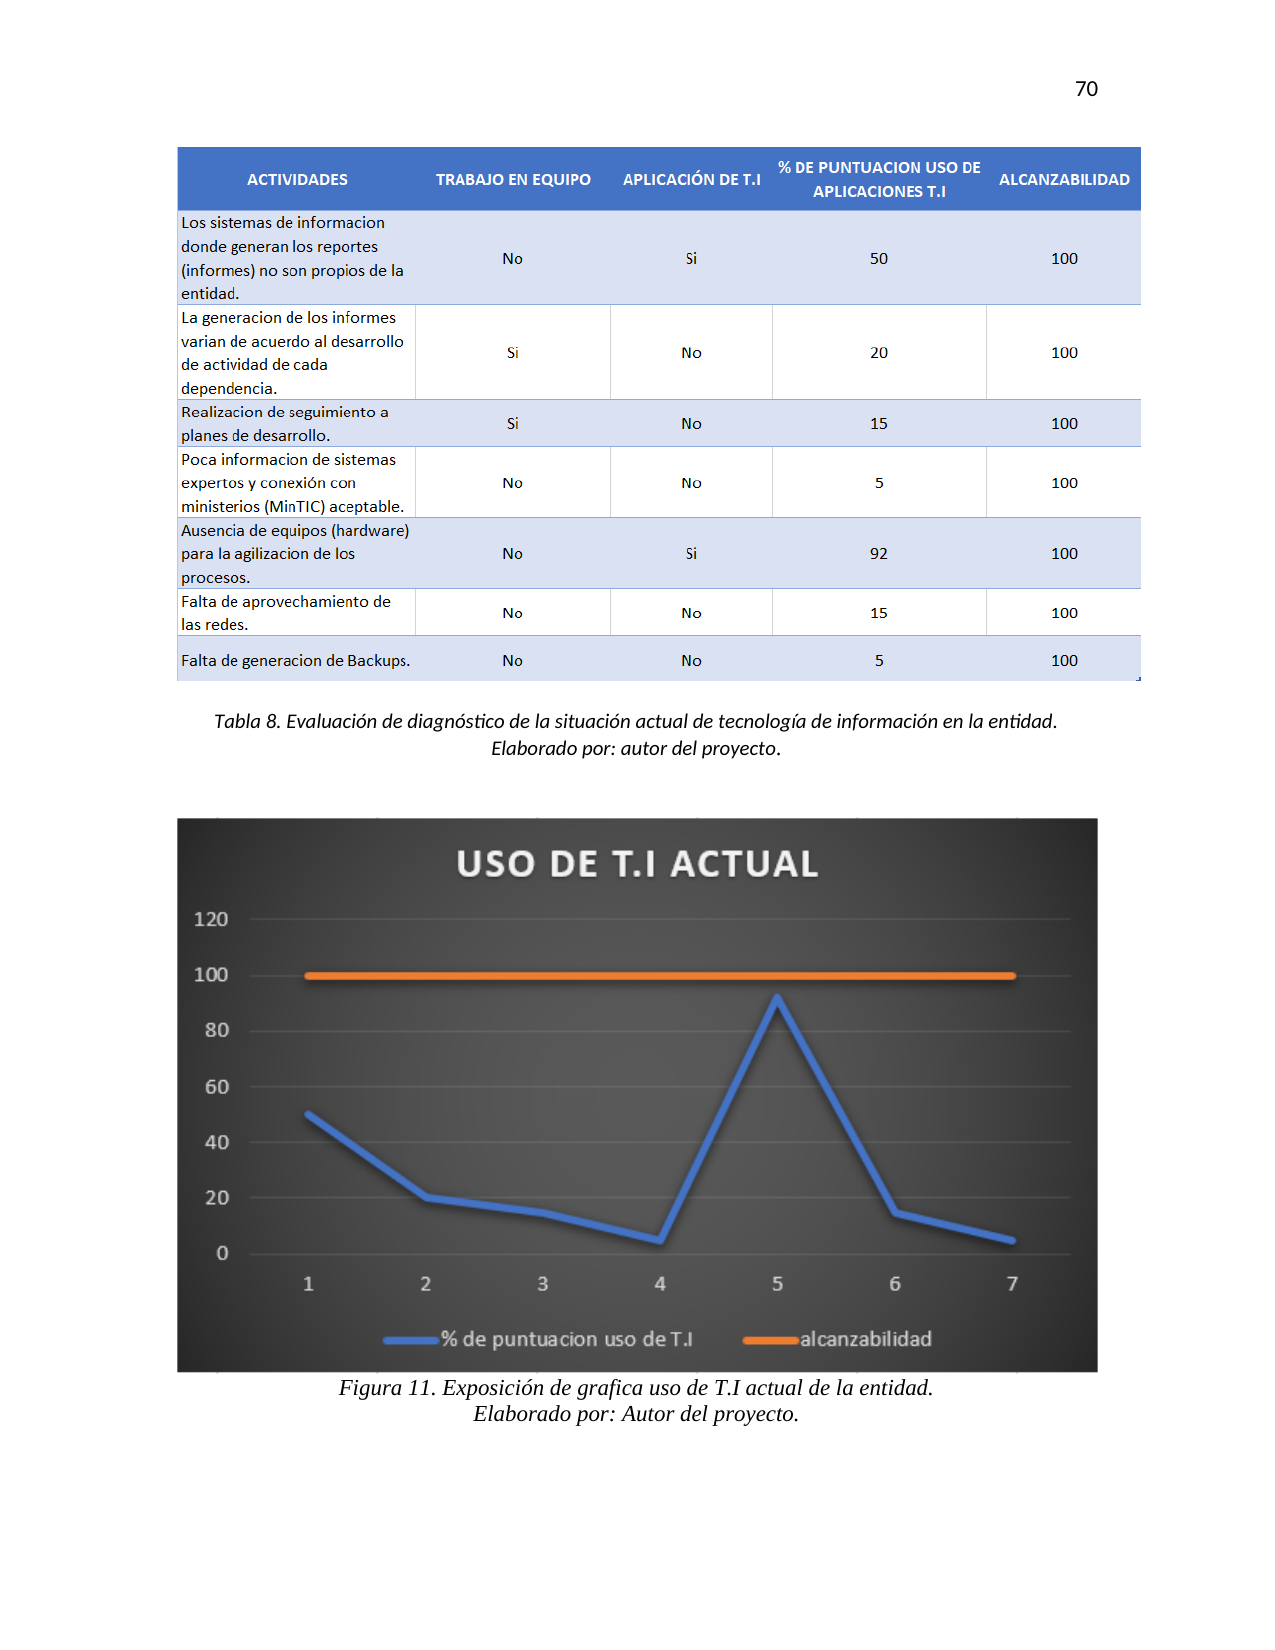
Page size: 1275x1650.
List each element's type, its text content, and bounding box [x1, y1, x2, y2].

text Tabla 8. Evaluación de diagnóstico de la situación actual de tecnología de información en la entidad. [177, 708, 1098, 733]
picture [177, 147, 1141, 681]
text Elaborado por: Autor del proyecto. [177, 1400, 1098, 1427]
picture [177, 817, 1098, 1374]
text Figura 11. Exposición de grafica uso de T.I actual de la entidad. [177, 1374, 1098, 1400]
text Elaborado por: autor del proyecto. [177, 733, 1098, 760]
